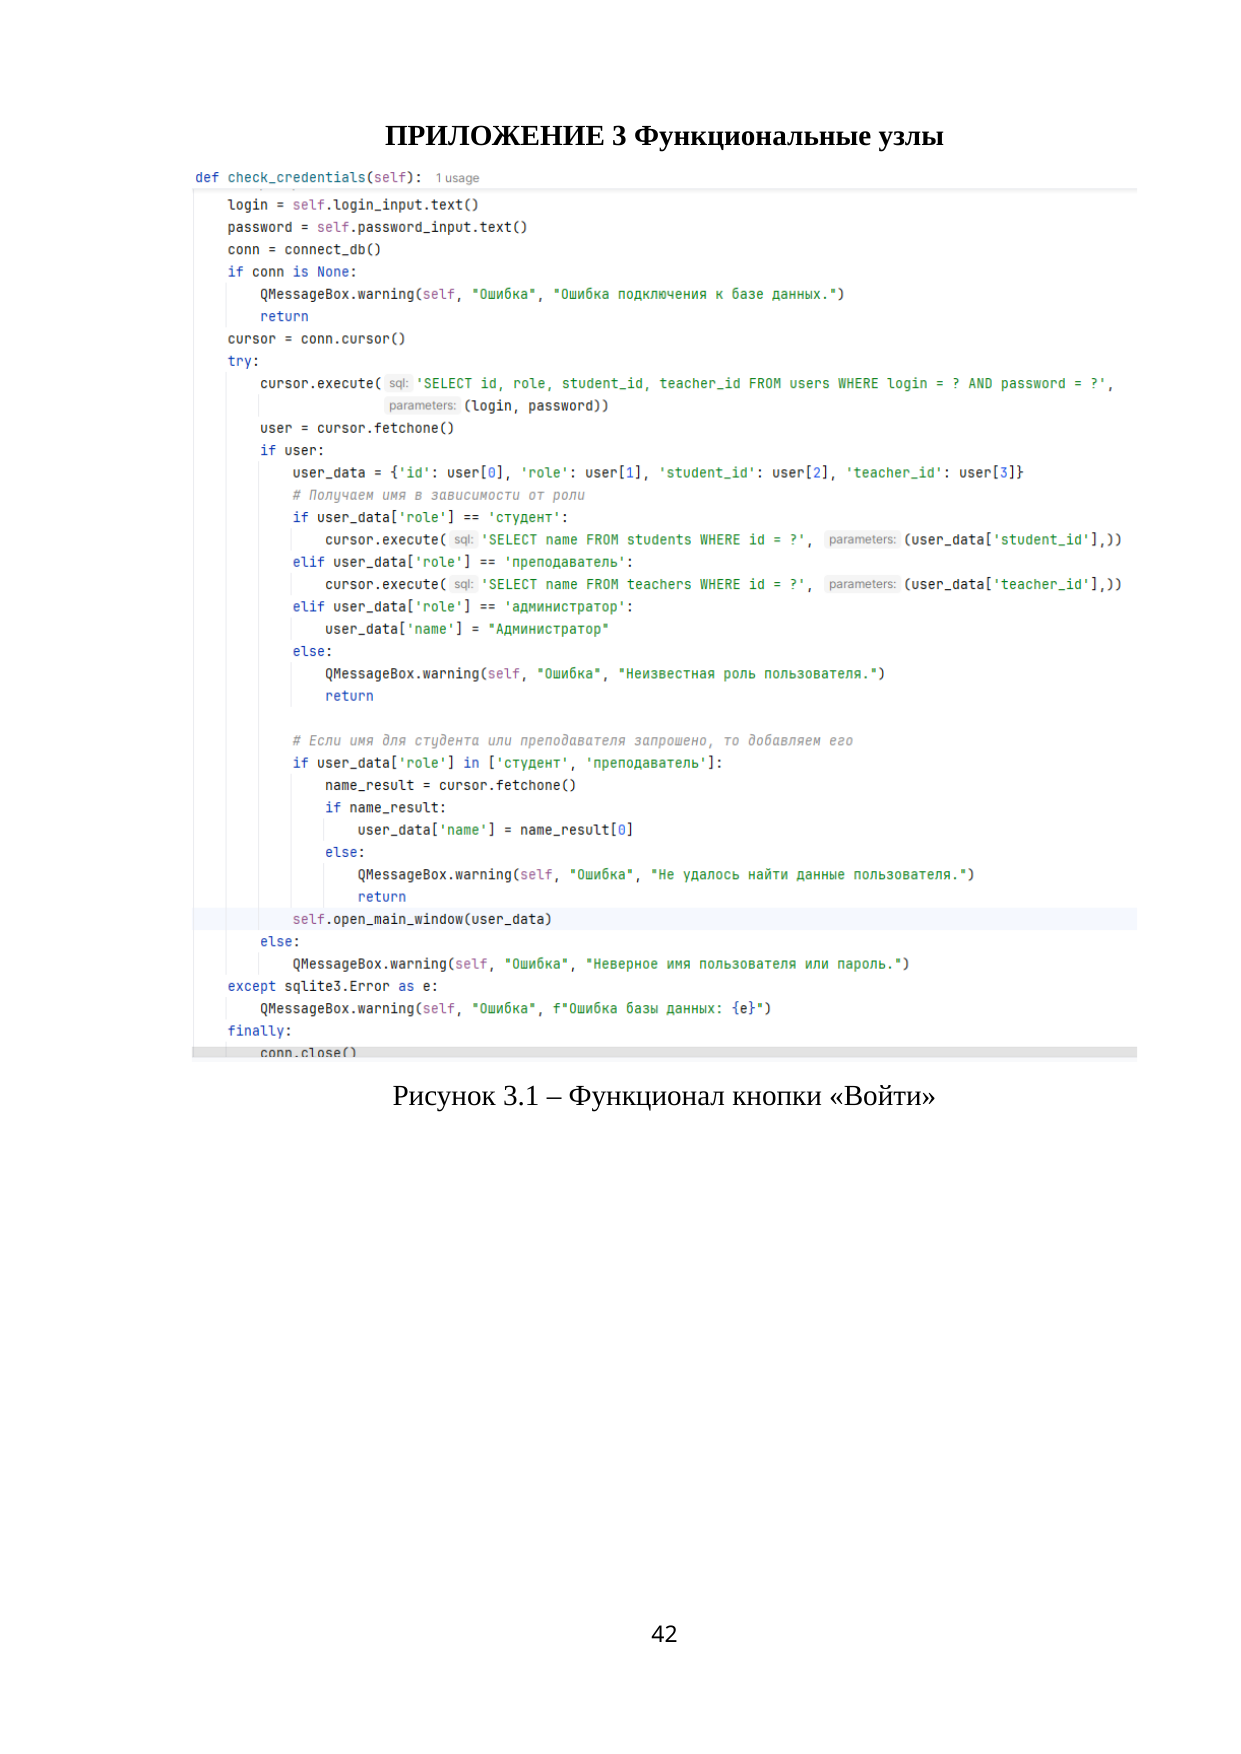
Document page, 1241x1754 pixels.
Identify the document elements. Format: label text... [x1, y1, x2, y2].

picture [191, 168, 1138, 1062]
subtitle ПРИЛОЖЕНИЕ 3 Функциональные узлы [177, 118, 1152, 152]
text Рисунок 3.1 – Функционал кнопки «Войти» [177, 1078, 1152, 1111]
